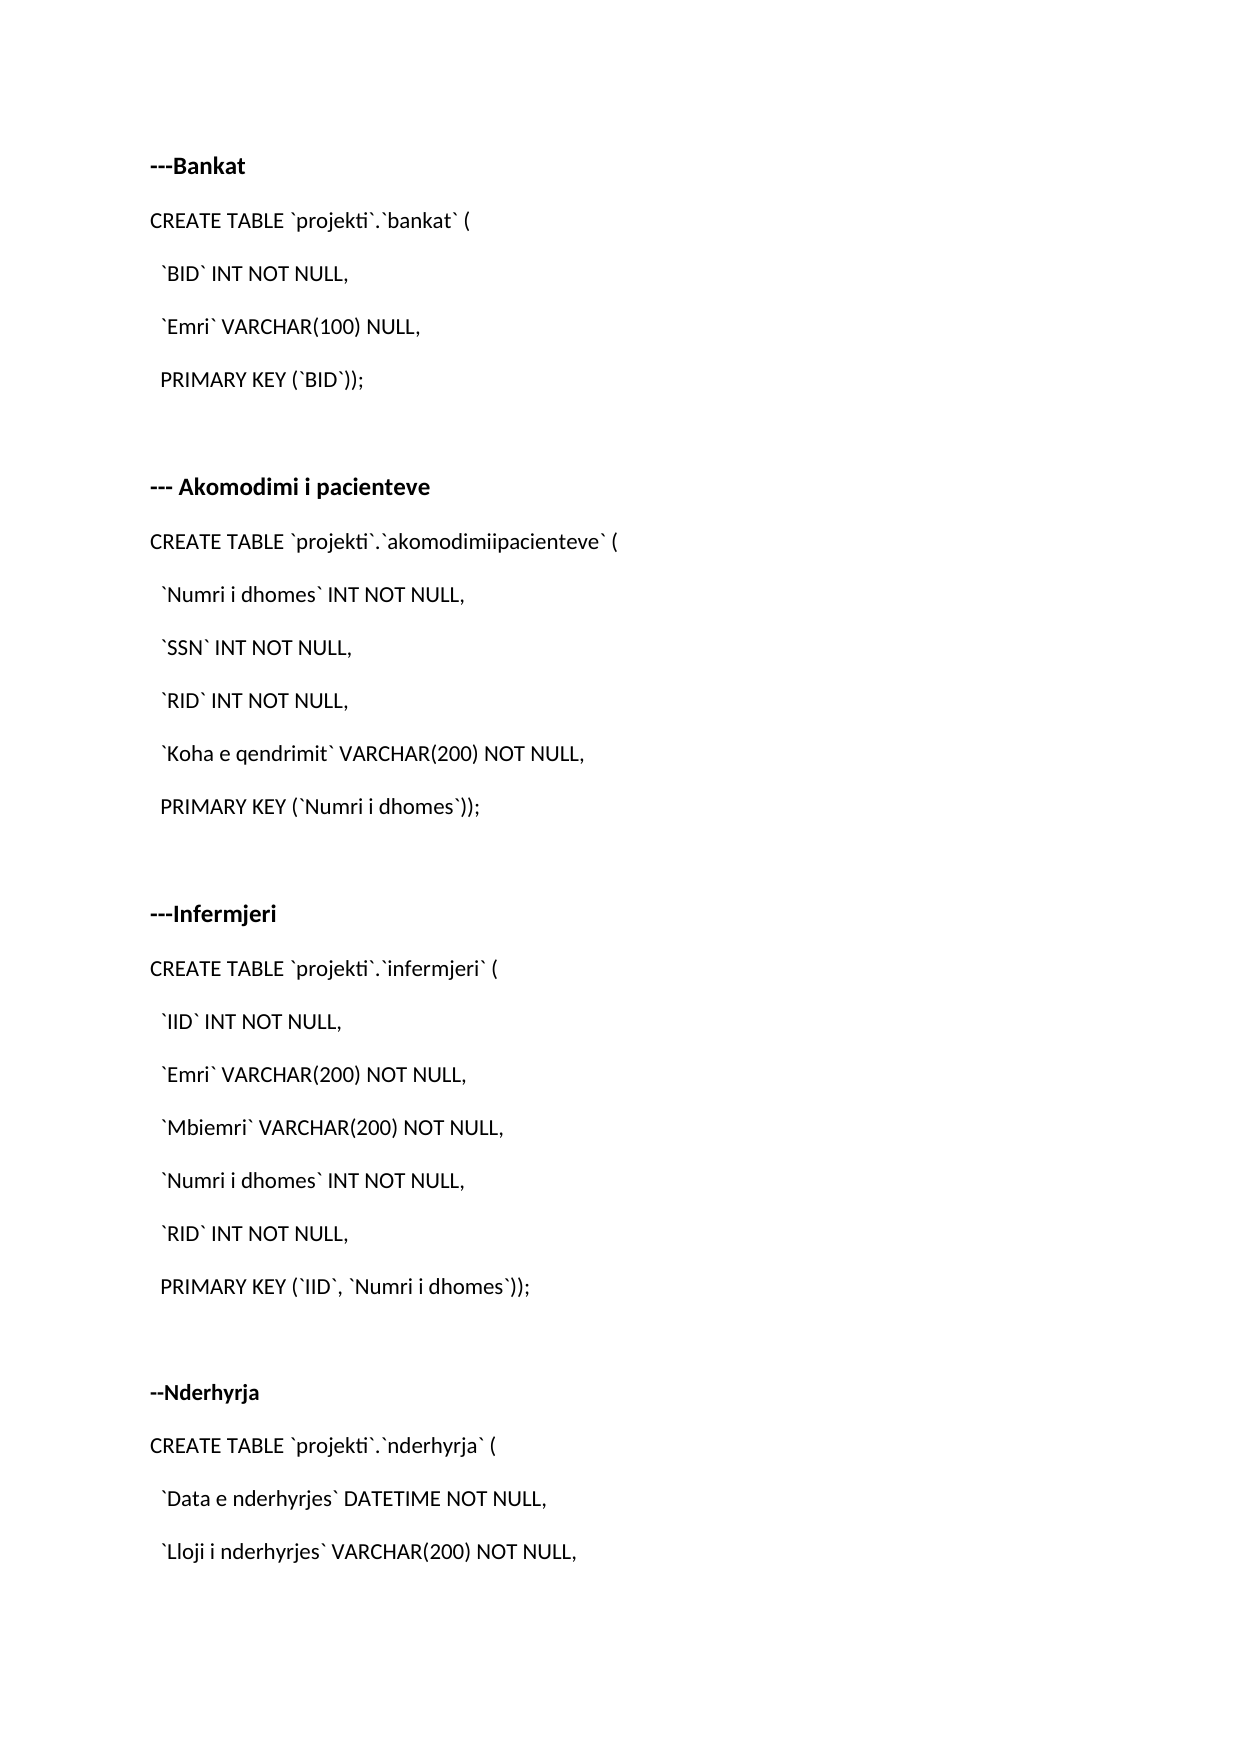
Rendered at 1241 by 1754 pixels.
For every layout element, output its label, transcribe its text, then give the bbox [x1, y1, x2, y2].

text --- Akomodimi i pacienteve [150, 471, 1090, 501]
text PRIMARY KEY (`Numri i dhomes`)); [150, 792, 1090, 820]
text `BID` INT NOT NULL, [150, 259, 1090, 287]
text `IID` INT NOT NULL, [150, 1007, 1090, 1035]
text CREATE TABLE `projekti`.`nderhyrja` ( [150, 1431, 1090, 1459]
text --Nderhyrja [150, 1378, 1090, 1406]
text `Numri i dhomes` INT NOT NULL, [150, 580, 1090, 608]
text ---Bankat [150, 150, 1090, 181]
text `Numri i dhomes` INT NOT NULL, [150, 1166, 1090, 1194]
text CREATE TABLE `projekti`.`bankat` ( [150, 206, 1090, 234]
text `Lloji i nderhyrjes` VARCHAR(200) NOT NULL, [150, 1537, 1090, 1565]
text `Mbiemri` VARCHAR(200) NOT NULL, [150, 1113, 1090, 1141]
text `Emri` VARCHAR(100) NULL, [150, 312, 1090, 340]
text `RID` INT NOT NULL, [150, 1219, 1090, 1247]
text `Koha e qendrimit` VARCHAR(200) NOT NULL, [150, 739, 1090, 767]
text `Data e nderhyrjes` DATETIME NOT NULL, [150, 1484, 1090, 1512]
text ---Infermjeri [150, 898, 1090, 928]
text `SSN` INT NOT NULL, [150, 633, 1090, 661]
text CREATE TABLE `projekti`.`akomodimiipacienteve` ( [150, 527, 1090, 555]
text PRIMARY KEY (`BID`)); [150, 365, 1090, 393]
text `Emri` VARCHAR(200) NOT NULL, [150, 1060, 1090, 1088]
text PRIMARY KEY (`IID`, `Numri i dhomes`)); [150, 1272, 1090, 1300]
text CREATE TABLE `projekti`.`infermjeri` ( [150, 954, 1090, 982]
text `RID` INT NOT NULL, [150, 686, 1090, 714]
